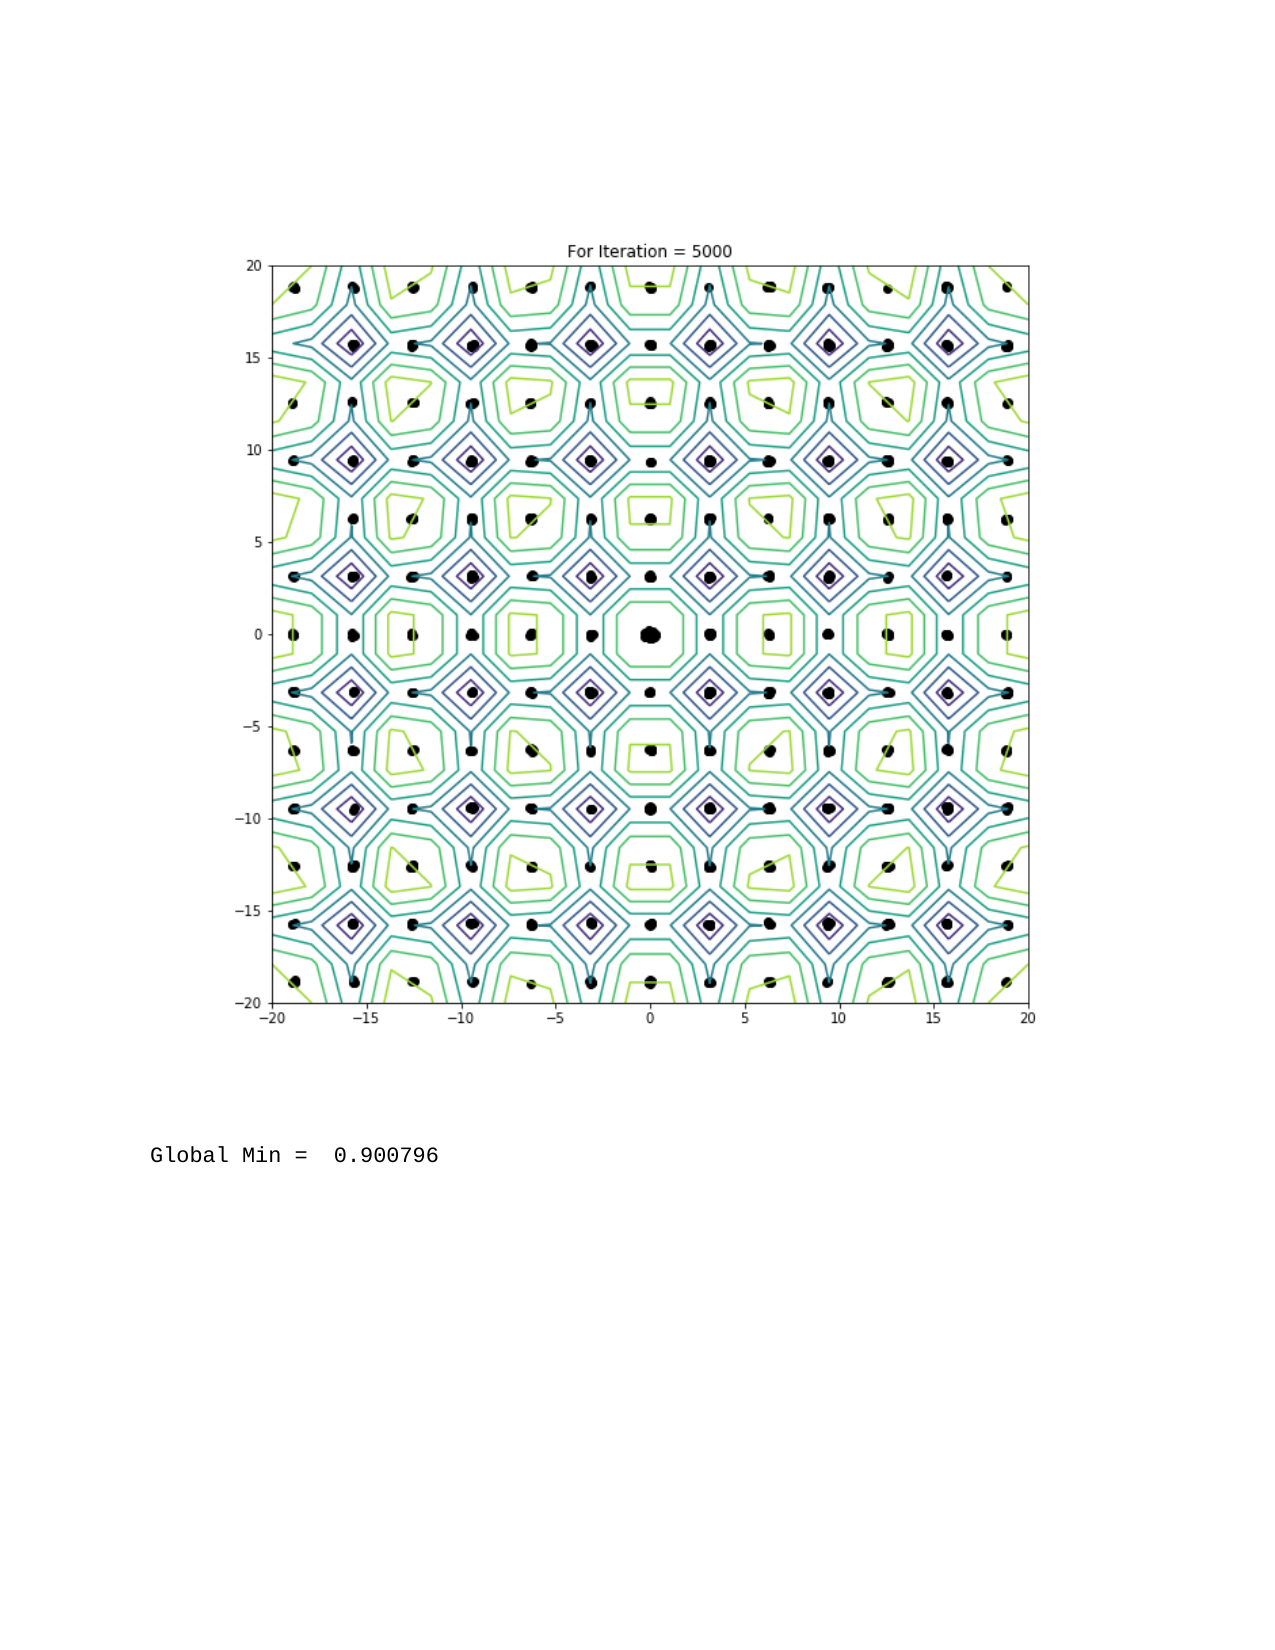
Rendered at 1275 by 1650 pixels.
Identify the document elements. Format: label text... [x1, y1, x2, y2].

text Global Min = 0.900796 [150, 1144, 1125, 1169]
picture [150, 150, 1125, 1125]
